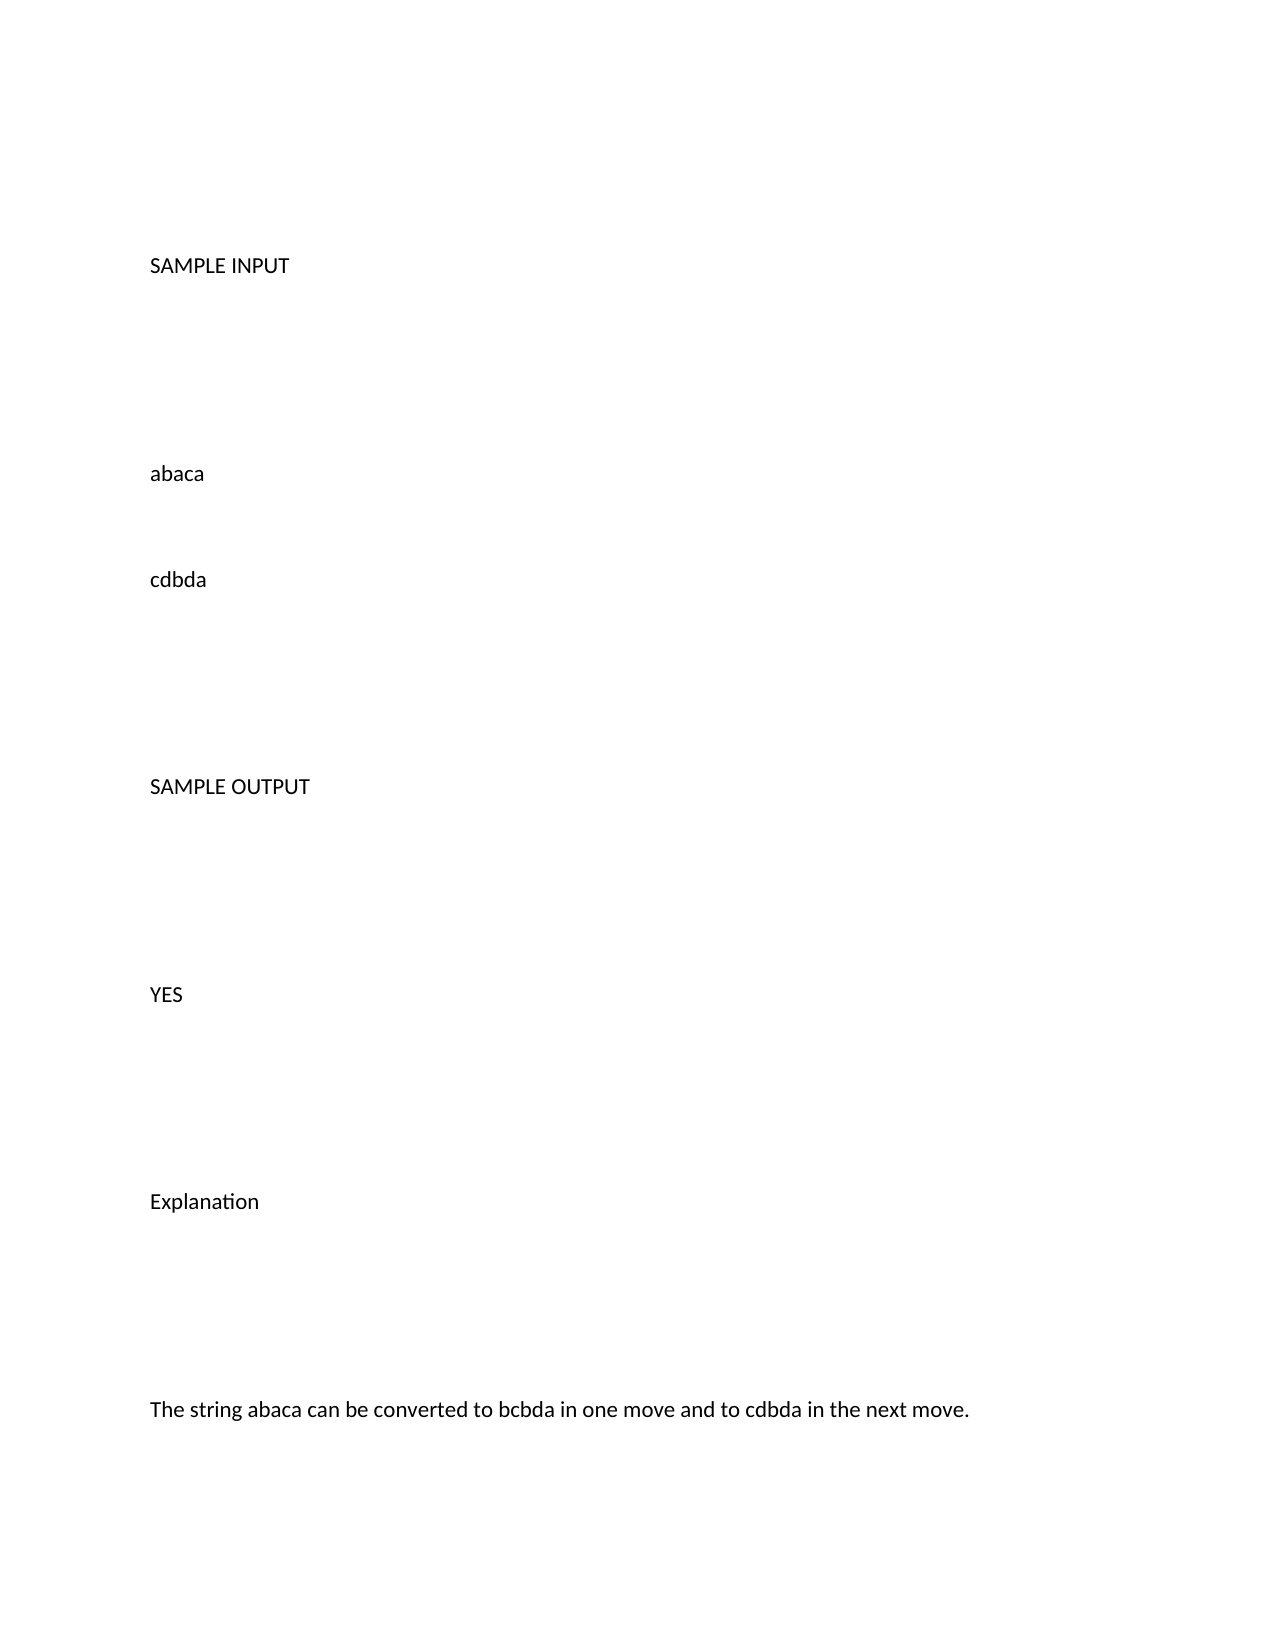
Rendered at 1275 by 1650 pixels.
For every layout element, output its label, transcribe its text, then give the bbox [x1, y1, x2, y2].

text abaca [150, 459, 1125, 487]
text YES [150, 980, 1125, 1008]
text cdbda [150, 565, 1125, 593]
text Explanation [150, 1187, 1125, 1216]
text The string abaca can be converted to bcbda in one move and to cdbda in the next move. [150, 1395, 1125, 1423]
text SAMPLE INPUT [150, 251, 1125, 279]
text SAMPLE OUTPUT [150, 772, 1125, 801]
